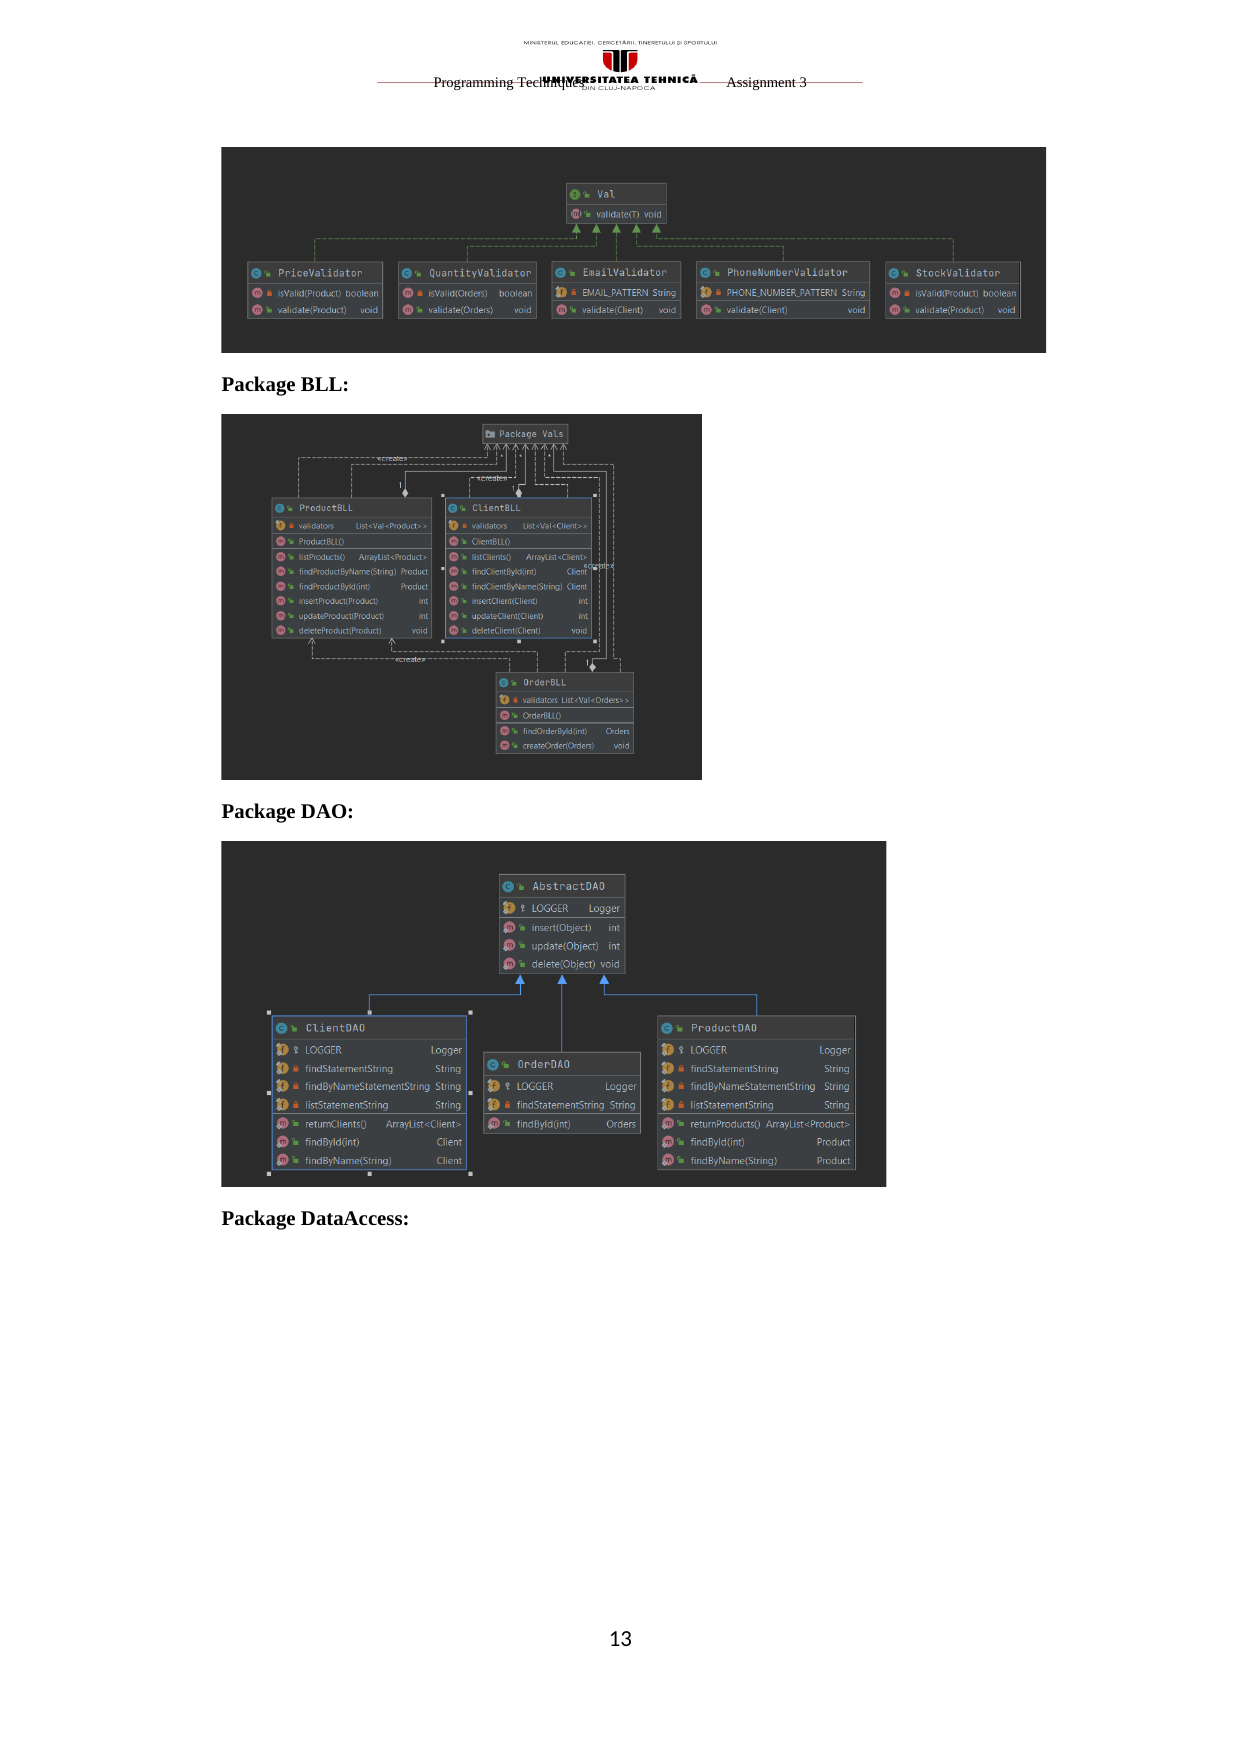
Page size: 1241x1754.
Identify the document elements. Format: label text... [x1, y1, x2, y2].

text Package DataAccess: [148, 1206, 1093, 1230]
picture [221, 841, 887, 1187]
picture [221, 414, 702, 780]
picture [377, 21, 863, 102]
text Package BLL: [148, 372, 1093, 396]
text Package DAO: [148, 799, 1093, 823]
picture [221, 147, 1047, 353]
